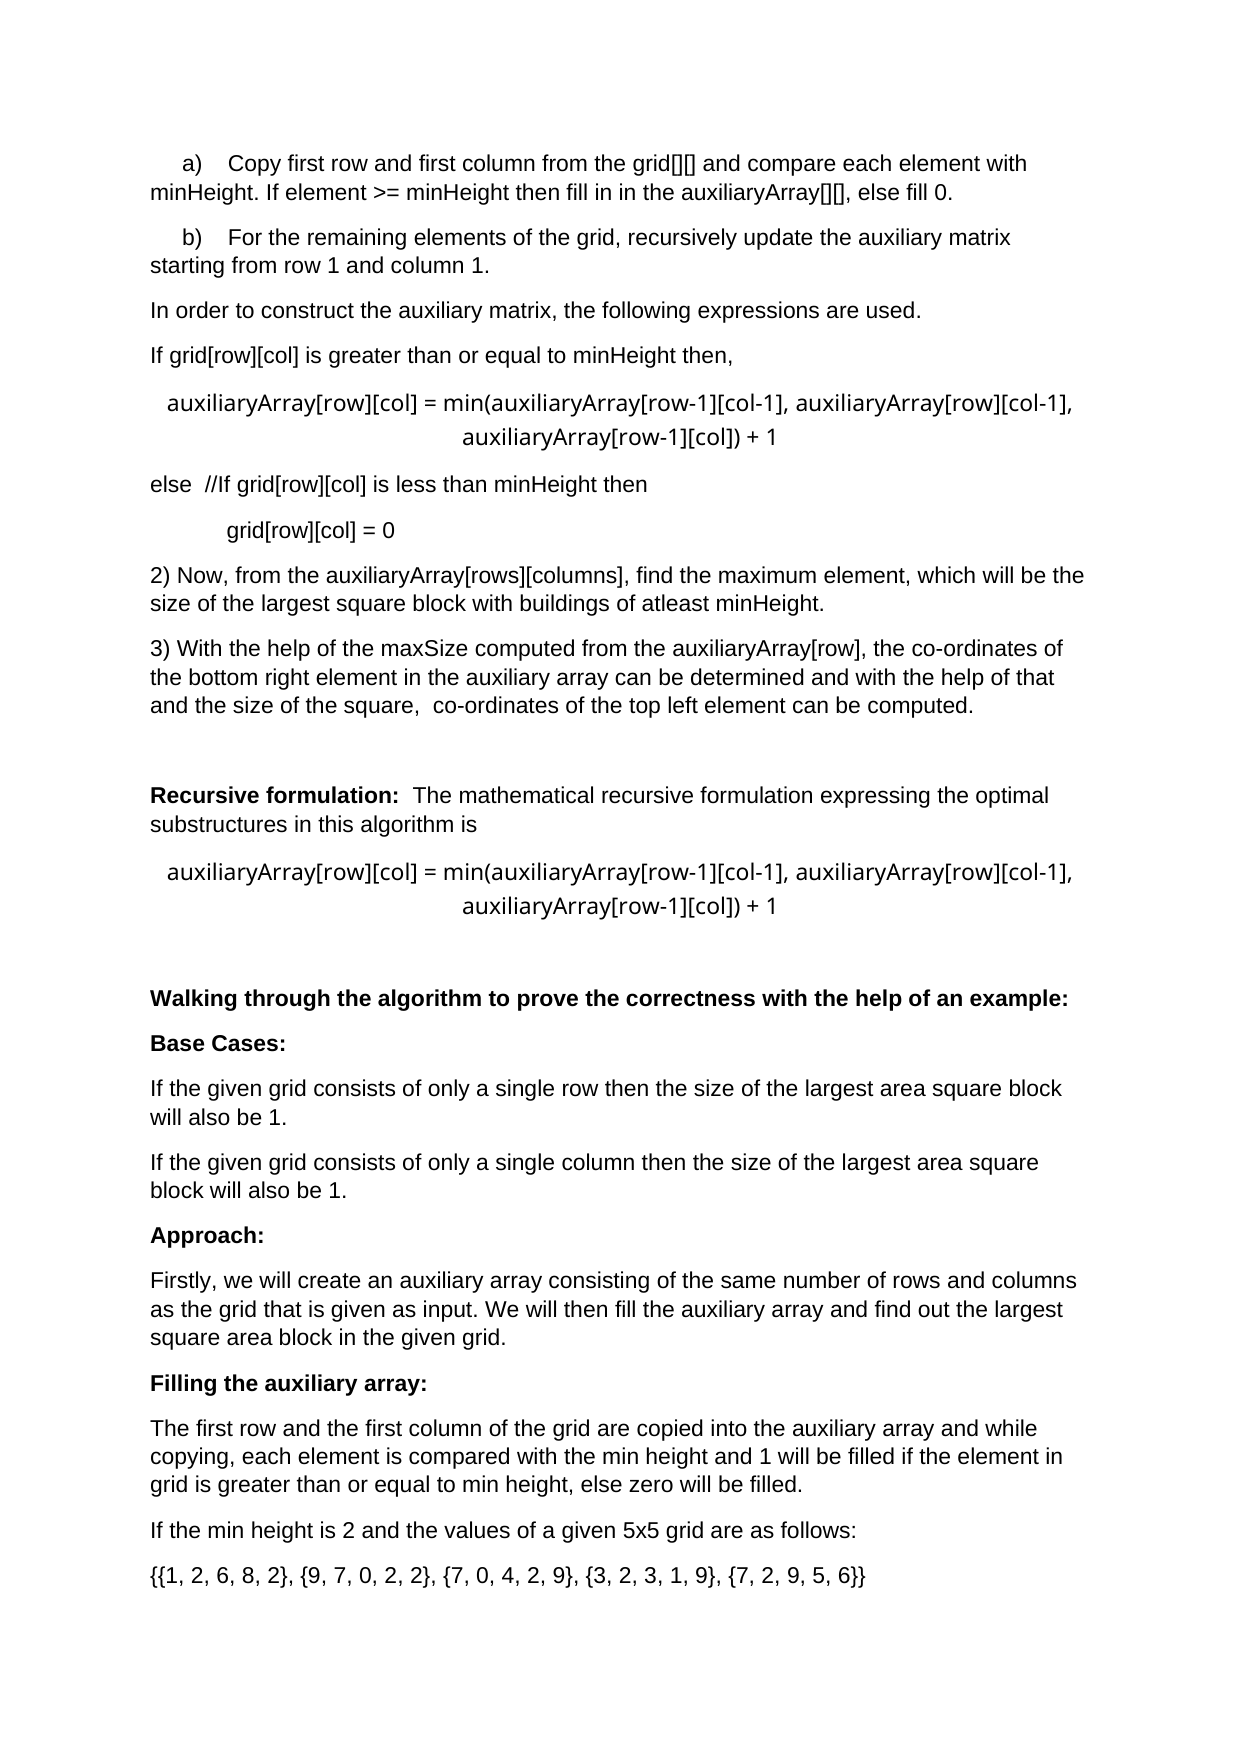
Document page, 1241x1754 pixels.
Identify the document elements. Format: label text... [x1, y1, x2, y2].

text 3) With the help of the maxSize computed from the auxiliaryArray[row], the co-ordinates of the bottom right element in the auxiliary array can be determined and with the help of that and the size of the square, co-ordinates of the top left element can be computed. [150, 635, 1090, 718]
text auxiliaryArray[row][col] = min(auxiliaryArray[row-1][col-1], auxiliaryArray[row][col-1], auxiliaryArray[row-1][col]) + 1 [150, 387, 1090, 452]
text a) Copy first row and first column from the grid[][] and compare each element with minHeight. If element >= minHeight then fill in in the auxiliaryArray[][], else fill 0. [150, 150, 1090, 205]
text Filling the auxiliary array: [150, 1369, 1090, 1396]
text If grid[row][col] is greater than or equal to minHeight then, [150, 342, 1090, 368]
text In order to construct the auxiliary matrix, the following expressions are used. [150, 297, 1090, 323]
text If the given grid consists of only a single column then the size of the largest area square block will also be 1. [150, 1149, 1090, 1204]
text Walking through the algorithm to prove the correctness with the help of an example: [150, 985, 1090, 1011]
text {{1, 2, 6, 8, 2}, {9, 7, 0, 2, 2}, {7, 0, 4, 2, 9}, {3, 2, 3, 1, 9}, {7, 2, 9, 5, 6}} [150, 1562, 1090, 1588]
text b) For the remaining elements of the grid, recursively update the auxiliary matrix starting from row 1 and column 1. [150, 223, 1090, 278]
text else //If grid[row][col] is less than minHeight then [150, 471, 1090, 498]
text The first row and the first column of the grid are copied into the auxiliary array and while copying, each element is compared with the min height and 1 will be filled if the element in grid is greater than or equal to min height, else zero will be filled. [150, 1414, 1090, 1498]
text auxiliaryArray[row][col] = min(auxiliaryArray[row-1][col-1], auxiliaryArray[row][col-1], auxiliaryArray[row-1][col]) + 1 [150, 856, 1090, 921]
text If the min height is 2 and the values of a given 5x5 grid are as follows: [150, 1517, 1090, 1543]
text 2) Now, from the auxiliaryArray[rows][columns], find the maximum element, which will be the size of the largest square block with buildings of atleast minHeight. [150, 562, 1090, 616]
text Recursive formulation: The mathematical recursive formulation expressing the optimal substructures in this algorithm is [150, 782, 1090, 837]
text Firstly, we will create an auxiliary array consisting of the same number of rows and columns as the grid that is given as input. We will then fill the auxiliary array and find out the largest square area block in the given grid. [150, 1267, 1090, 1351]
text Approach: [150, 1222, 1090, 1249]
text grid[row][col] = 0 [150, 517, 1090, 543]
text Base Cases: [150, 1030, 1090, 1057]
text If the given grid consists of only a single row then the size of the largest area square block will also be 1. [150, 1075, 1090, 1130]
